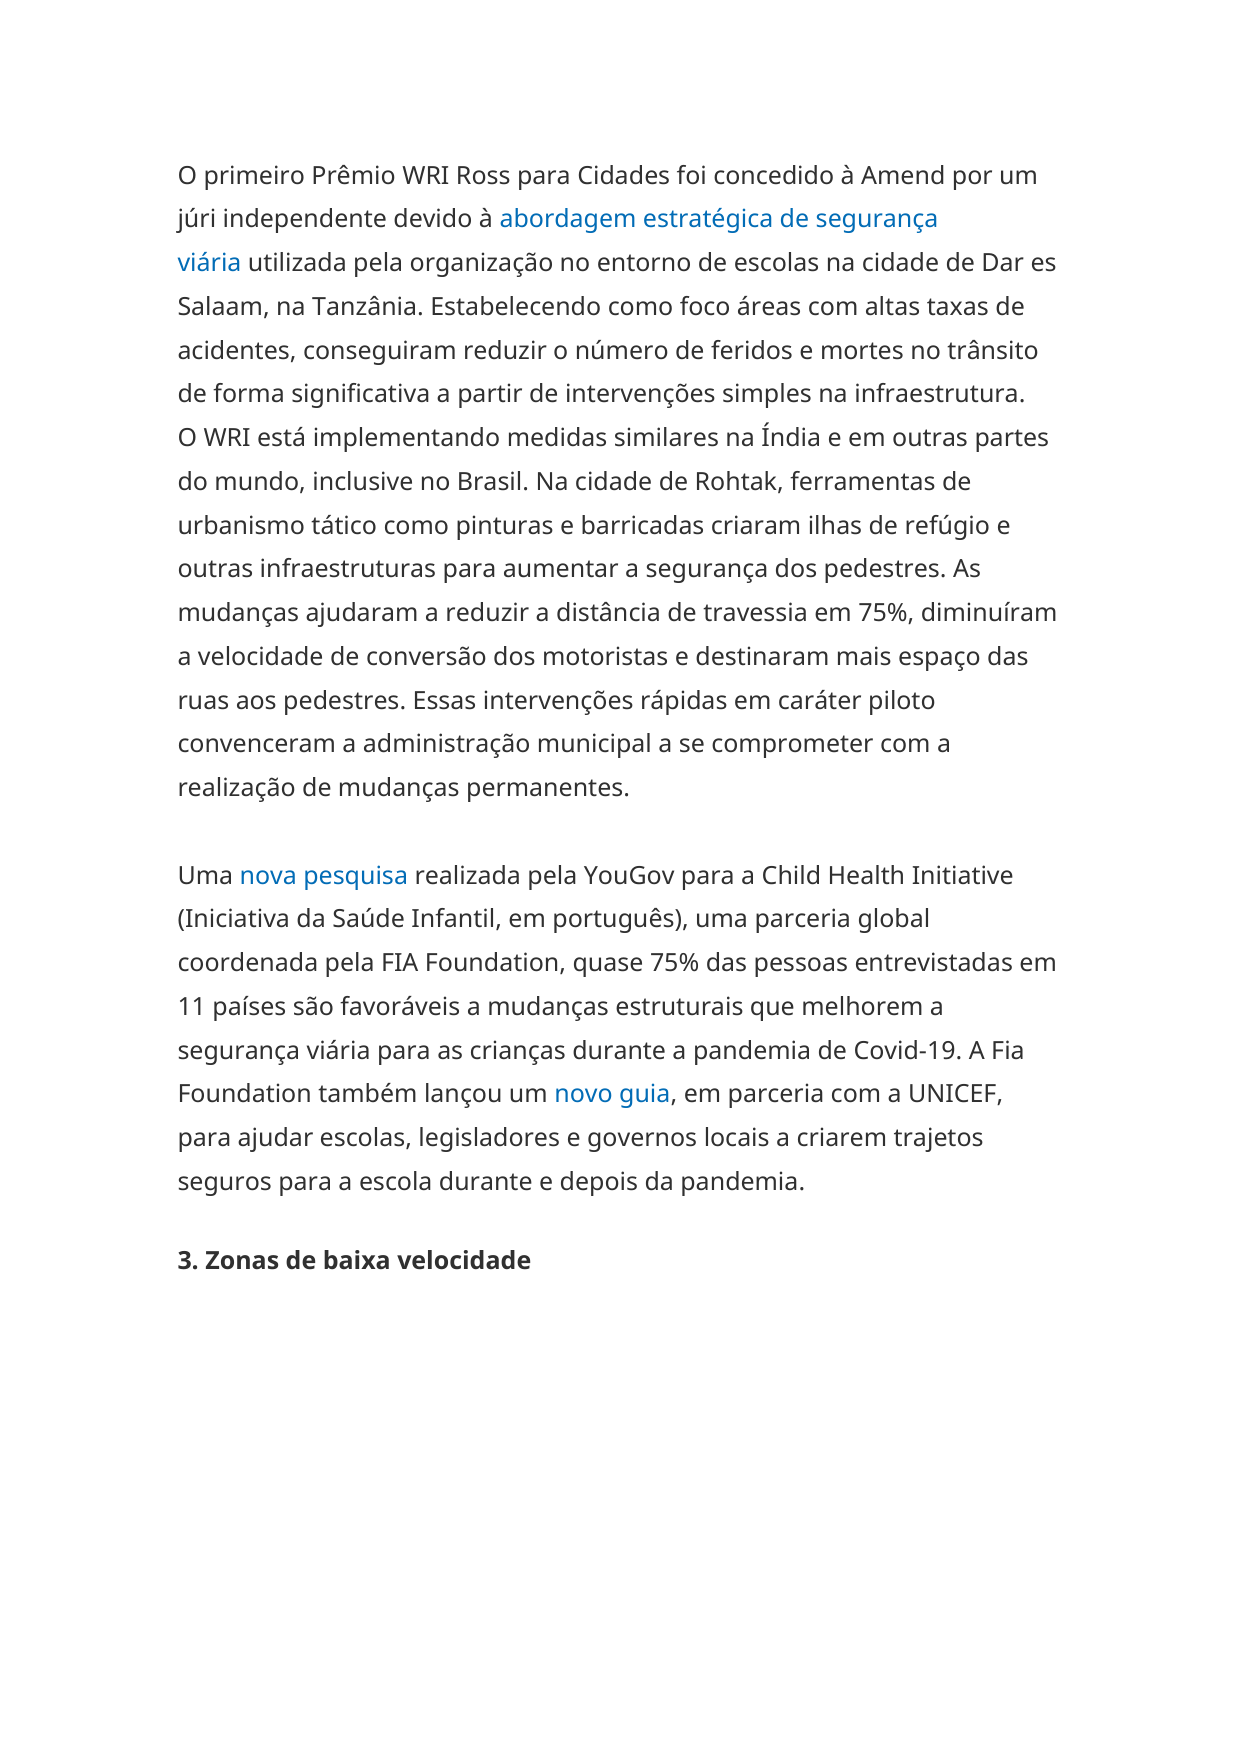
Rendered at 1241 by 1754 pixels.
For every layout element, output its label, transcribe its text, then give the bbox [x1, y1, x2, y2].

text 3. Zonas de baixa velocidade [177, 1241, 1063, 1276]
text O primeiro Prêmio WRI Ross para Cidades foi concedido à Amend por um júri independente devido à abordagem estratégica de segurança viária utilizada pela organização no entorno de escolas na cidade de Dar es Salaam, na Tanzânia. Estabelecendo como foco áreas com altas taxas de acidentes, conseguiram reduzir o número de feridos e mortes no trânsito de forma significativa a partir de intervenções simples na infraestrutura. [177, 148, 1063, 410]
text O WRI está implementando medidas similares na Índia e em outras partes do mundo, inclusive no Brasil. Na cidade de Rohtak, ferramentas de urbanismo tático como pinturas e barricadas criaram ilhas de refúgio e outras infraestruturas para aumentar a segurança dos pedestres. As mudanças ajudaram a reduzir a distância de travessia em 75%, diminuíram a velocidade de conversão dos motoristas e destinaram mais espaço das ruas aos pedestres. Essas intervenções rápidas em caráter piloto convenceram a administração municipal a se comprometer com a realização de mudanças permanentes. [177, 410, 1063, 804]
text Uma nova pesquisa realizada pela YouGov para a Child Health Initiative (Iniciativa da Saúde Infantil, em português), uma parceria global coordenada pela FIA Foundation, quase 75% das pessoas entrevistadas em 11 países são favoráveis a mudanças estruturais que melhorem a segurança viária para as crianças durante a pandemia de Covid-19. A Fia Foundation também lançou um novo guia, em parceria com a UNICEF, para ajudar escolas, legisladores e governos locais a criarem trajetos seguros para a escola durante e depois da pandemia. [177, 848, 1063, 1198]
